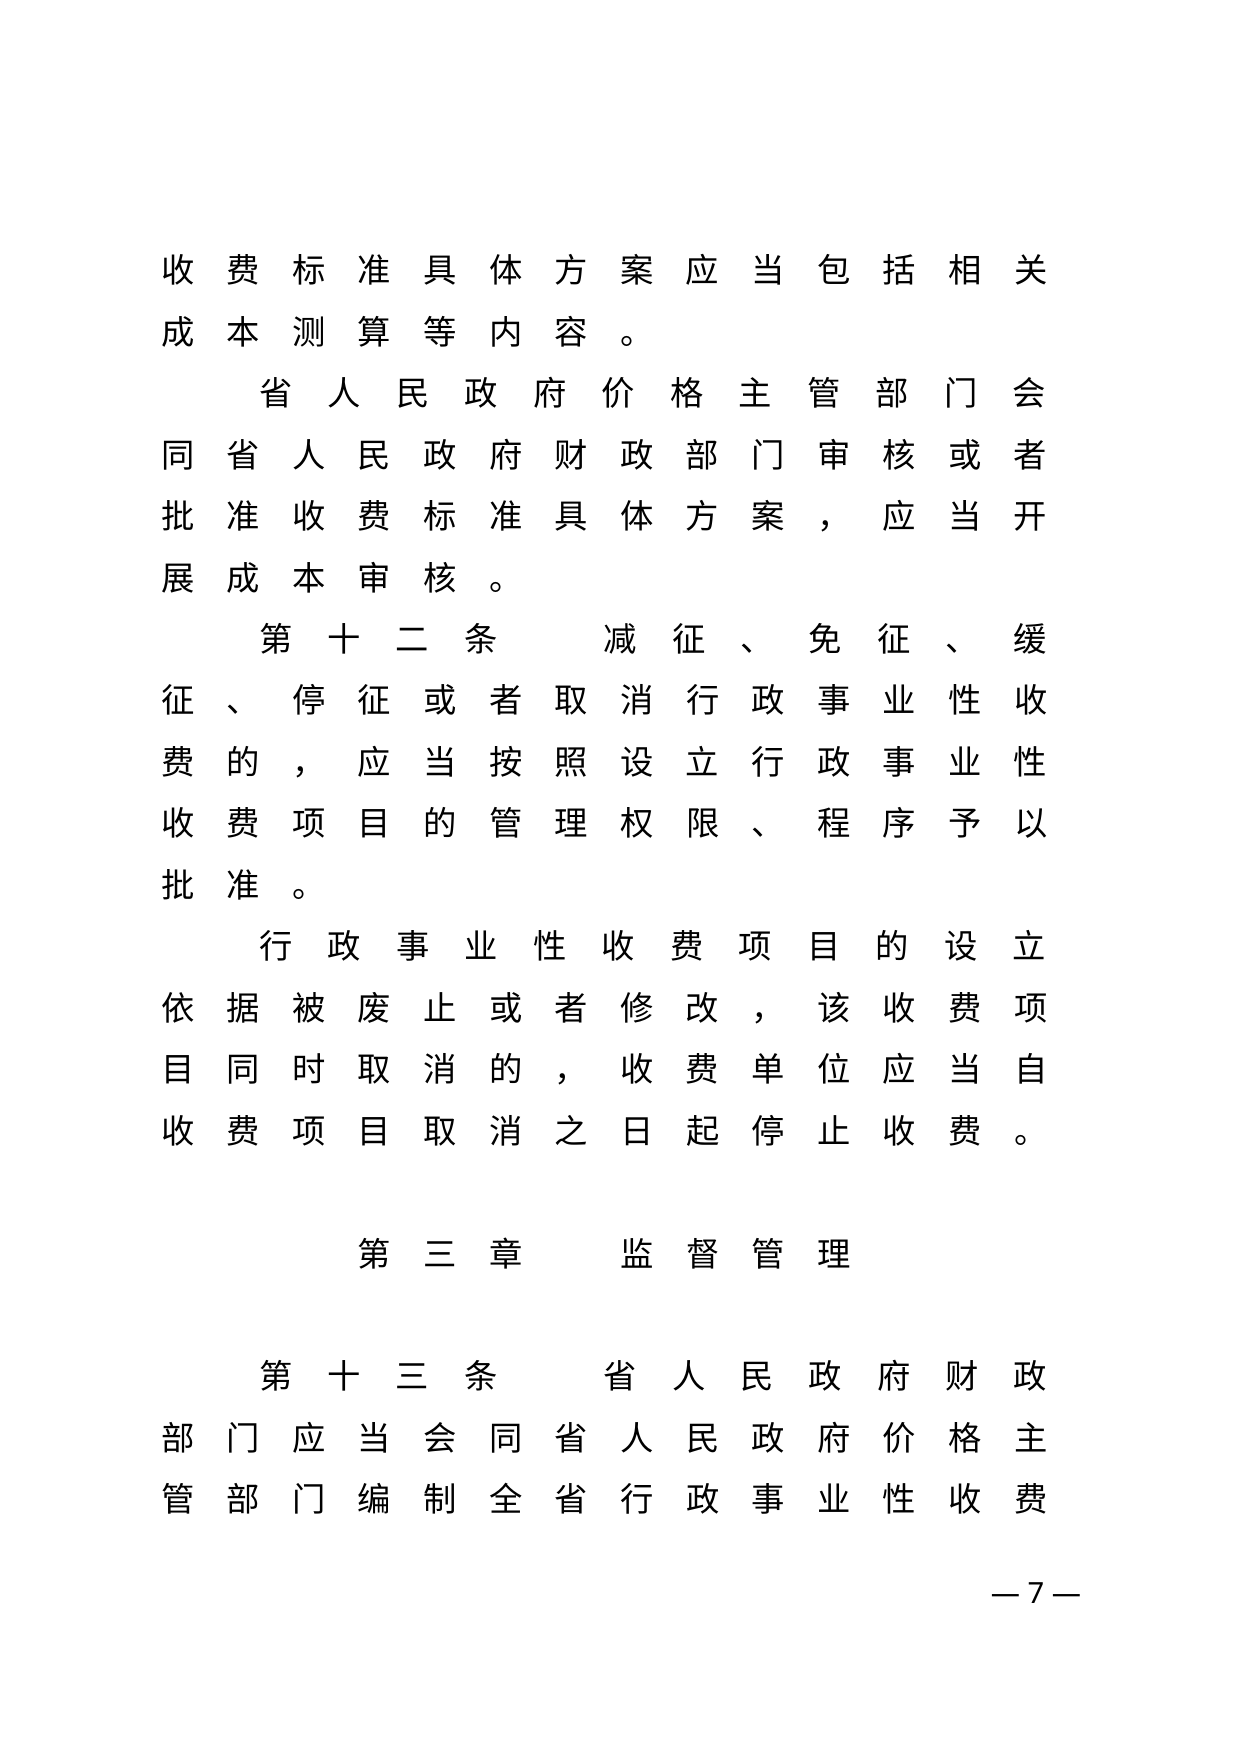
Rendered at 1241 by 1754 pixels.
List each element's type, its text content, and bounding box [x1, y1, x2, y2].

text 省人民政府价格主管部门会同省人民政府财政部门审核或者批准收费标准具体方案，应当开展成本审核。 [161, 360, 1079, 606]
text 第十二条 减征、免征、缓征、停征或者取消行政事业性收费的，应当按照设立行政事业性收费项目的管理权限、程序予以批准。 [161, 606, 1079, 913]
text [161, 1344, 1079, 1528]
text 行政事业性收费项目的设立依据被废止或者修改，该收费项目同时取消的，收费单位应当自收费项目取消之日起停止收费。 [161, 913, 1079, 1159]
list 监督管理 [161, 1221, 1079, 1282]
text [161, 237, 1079, 360]
